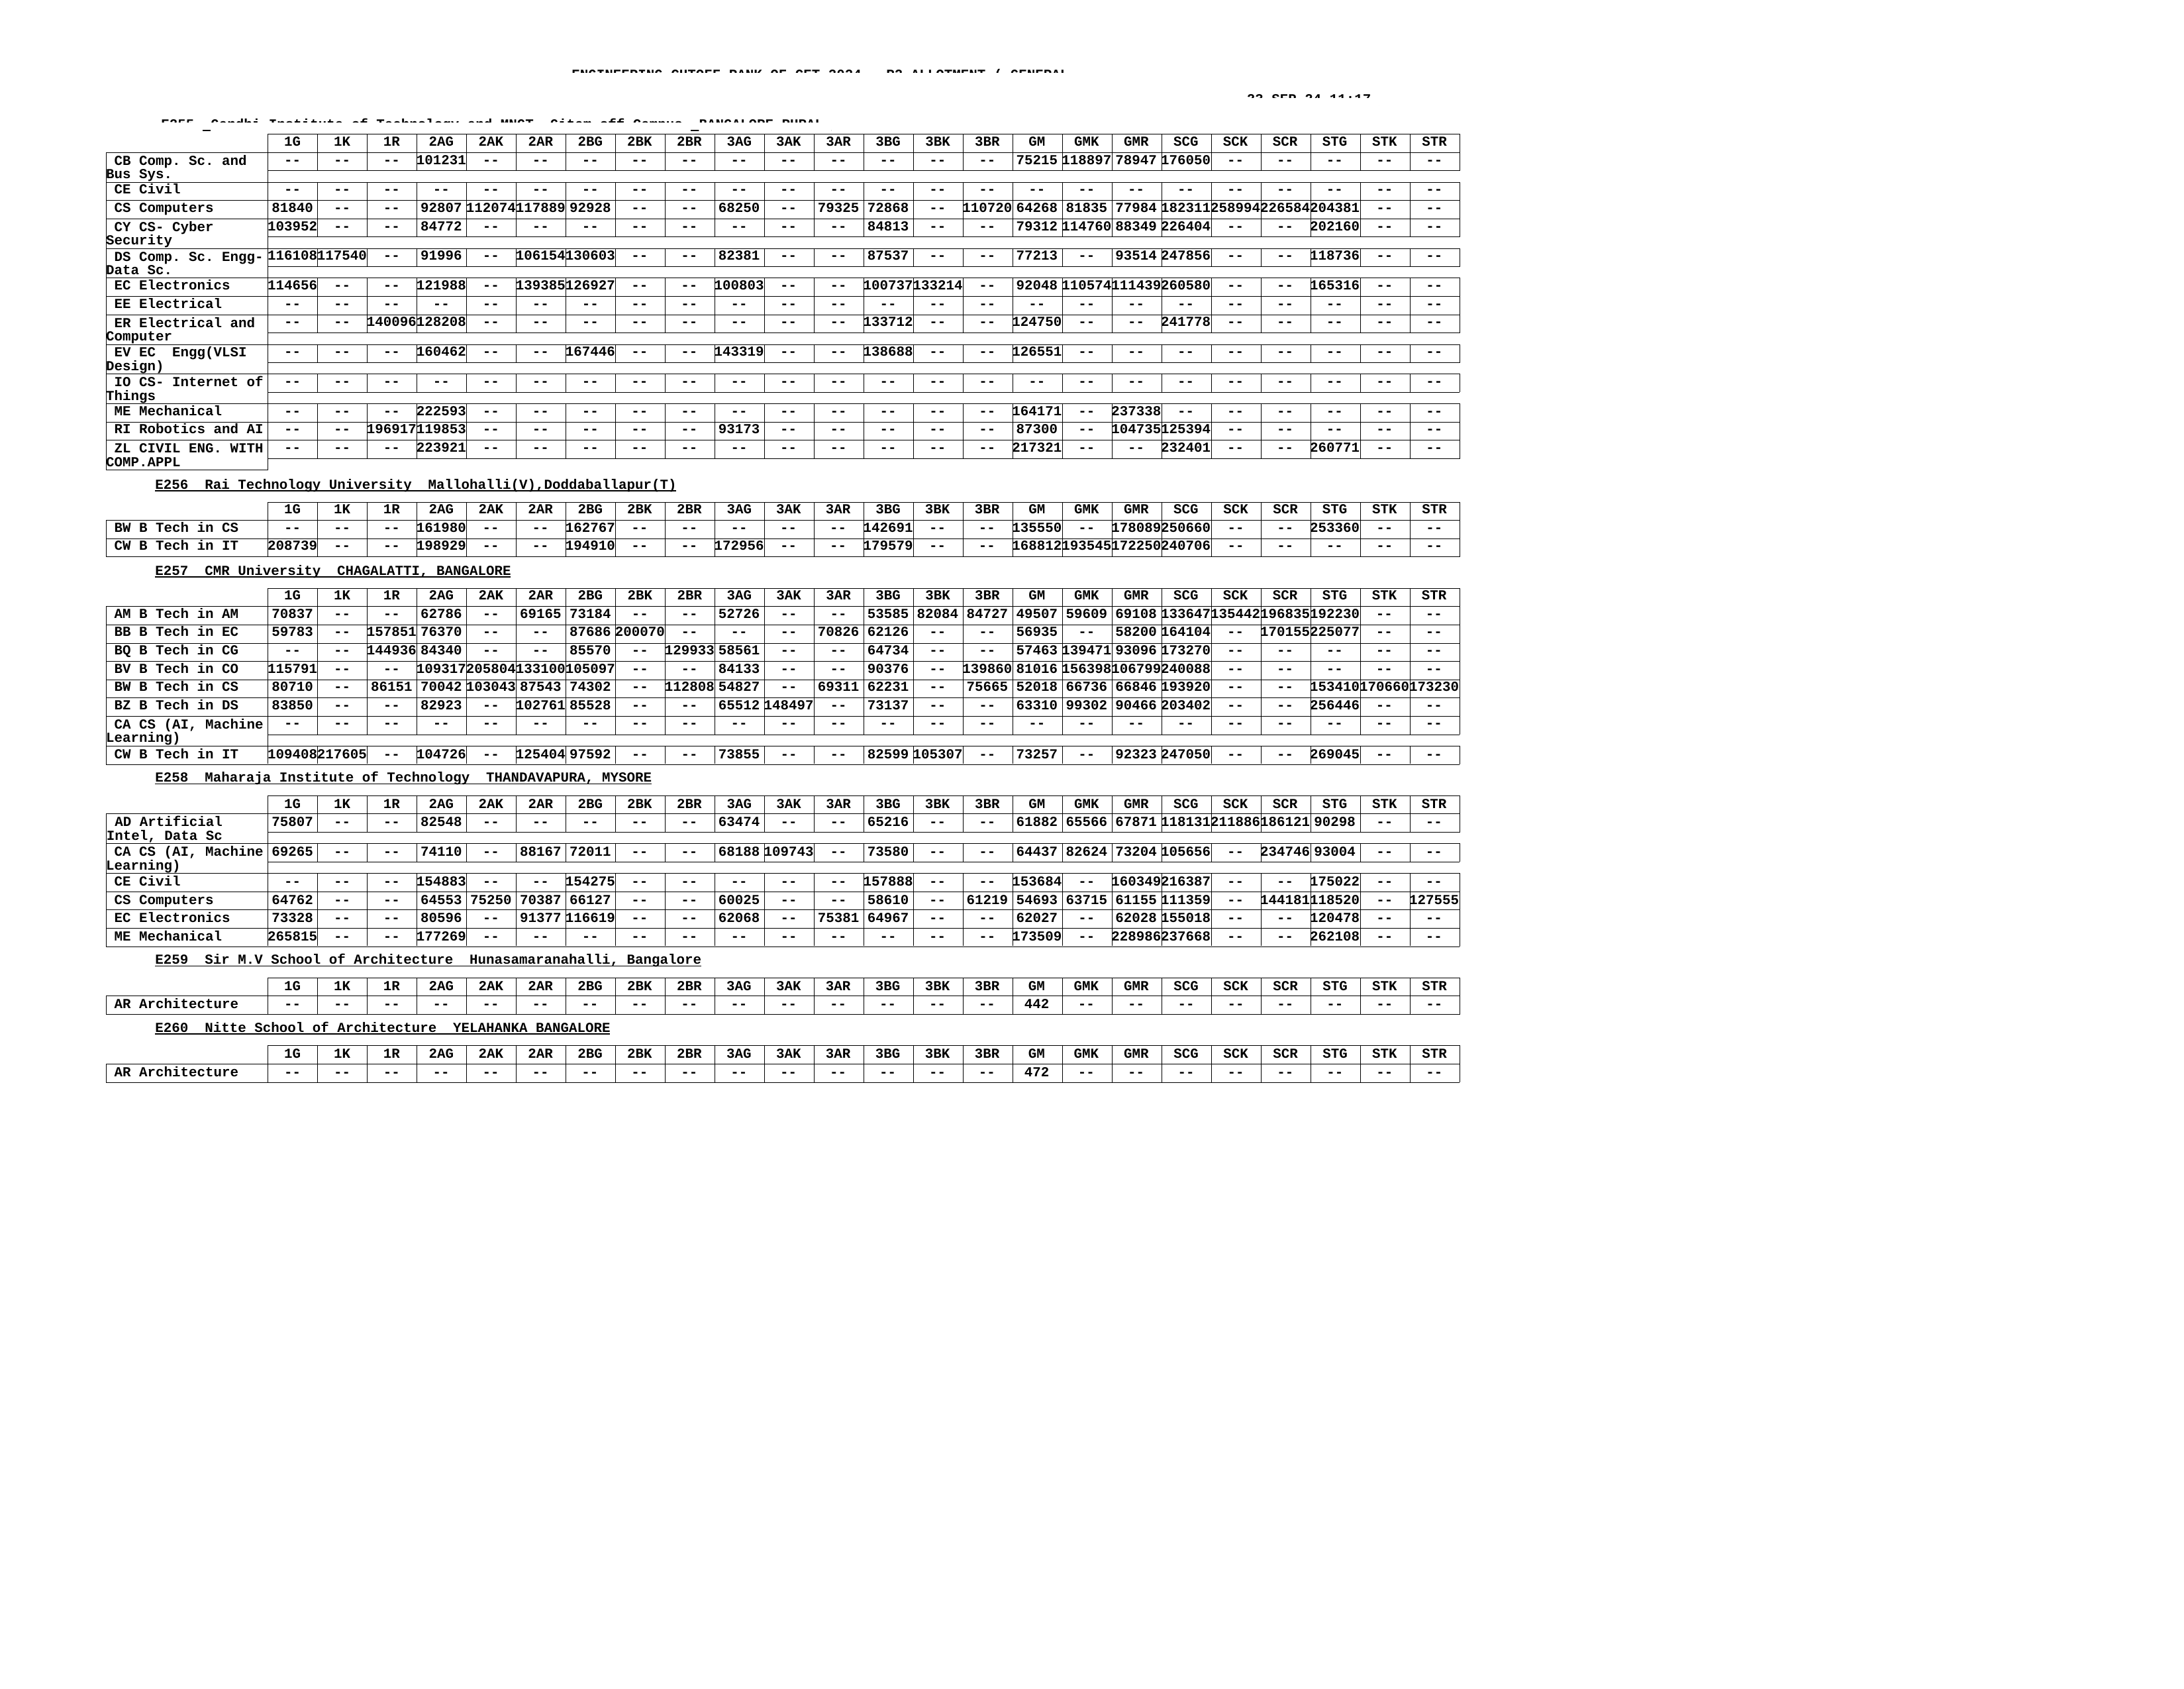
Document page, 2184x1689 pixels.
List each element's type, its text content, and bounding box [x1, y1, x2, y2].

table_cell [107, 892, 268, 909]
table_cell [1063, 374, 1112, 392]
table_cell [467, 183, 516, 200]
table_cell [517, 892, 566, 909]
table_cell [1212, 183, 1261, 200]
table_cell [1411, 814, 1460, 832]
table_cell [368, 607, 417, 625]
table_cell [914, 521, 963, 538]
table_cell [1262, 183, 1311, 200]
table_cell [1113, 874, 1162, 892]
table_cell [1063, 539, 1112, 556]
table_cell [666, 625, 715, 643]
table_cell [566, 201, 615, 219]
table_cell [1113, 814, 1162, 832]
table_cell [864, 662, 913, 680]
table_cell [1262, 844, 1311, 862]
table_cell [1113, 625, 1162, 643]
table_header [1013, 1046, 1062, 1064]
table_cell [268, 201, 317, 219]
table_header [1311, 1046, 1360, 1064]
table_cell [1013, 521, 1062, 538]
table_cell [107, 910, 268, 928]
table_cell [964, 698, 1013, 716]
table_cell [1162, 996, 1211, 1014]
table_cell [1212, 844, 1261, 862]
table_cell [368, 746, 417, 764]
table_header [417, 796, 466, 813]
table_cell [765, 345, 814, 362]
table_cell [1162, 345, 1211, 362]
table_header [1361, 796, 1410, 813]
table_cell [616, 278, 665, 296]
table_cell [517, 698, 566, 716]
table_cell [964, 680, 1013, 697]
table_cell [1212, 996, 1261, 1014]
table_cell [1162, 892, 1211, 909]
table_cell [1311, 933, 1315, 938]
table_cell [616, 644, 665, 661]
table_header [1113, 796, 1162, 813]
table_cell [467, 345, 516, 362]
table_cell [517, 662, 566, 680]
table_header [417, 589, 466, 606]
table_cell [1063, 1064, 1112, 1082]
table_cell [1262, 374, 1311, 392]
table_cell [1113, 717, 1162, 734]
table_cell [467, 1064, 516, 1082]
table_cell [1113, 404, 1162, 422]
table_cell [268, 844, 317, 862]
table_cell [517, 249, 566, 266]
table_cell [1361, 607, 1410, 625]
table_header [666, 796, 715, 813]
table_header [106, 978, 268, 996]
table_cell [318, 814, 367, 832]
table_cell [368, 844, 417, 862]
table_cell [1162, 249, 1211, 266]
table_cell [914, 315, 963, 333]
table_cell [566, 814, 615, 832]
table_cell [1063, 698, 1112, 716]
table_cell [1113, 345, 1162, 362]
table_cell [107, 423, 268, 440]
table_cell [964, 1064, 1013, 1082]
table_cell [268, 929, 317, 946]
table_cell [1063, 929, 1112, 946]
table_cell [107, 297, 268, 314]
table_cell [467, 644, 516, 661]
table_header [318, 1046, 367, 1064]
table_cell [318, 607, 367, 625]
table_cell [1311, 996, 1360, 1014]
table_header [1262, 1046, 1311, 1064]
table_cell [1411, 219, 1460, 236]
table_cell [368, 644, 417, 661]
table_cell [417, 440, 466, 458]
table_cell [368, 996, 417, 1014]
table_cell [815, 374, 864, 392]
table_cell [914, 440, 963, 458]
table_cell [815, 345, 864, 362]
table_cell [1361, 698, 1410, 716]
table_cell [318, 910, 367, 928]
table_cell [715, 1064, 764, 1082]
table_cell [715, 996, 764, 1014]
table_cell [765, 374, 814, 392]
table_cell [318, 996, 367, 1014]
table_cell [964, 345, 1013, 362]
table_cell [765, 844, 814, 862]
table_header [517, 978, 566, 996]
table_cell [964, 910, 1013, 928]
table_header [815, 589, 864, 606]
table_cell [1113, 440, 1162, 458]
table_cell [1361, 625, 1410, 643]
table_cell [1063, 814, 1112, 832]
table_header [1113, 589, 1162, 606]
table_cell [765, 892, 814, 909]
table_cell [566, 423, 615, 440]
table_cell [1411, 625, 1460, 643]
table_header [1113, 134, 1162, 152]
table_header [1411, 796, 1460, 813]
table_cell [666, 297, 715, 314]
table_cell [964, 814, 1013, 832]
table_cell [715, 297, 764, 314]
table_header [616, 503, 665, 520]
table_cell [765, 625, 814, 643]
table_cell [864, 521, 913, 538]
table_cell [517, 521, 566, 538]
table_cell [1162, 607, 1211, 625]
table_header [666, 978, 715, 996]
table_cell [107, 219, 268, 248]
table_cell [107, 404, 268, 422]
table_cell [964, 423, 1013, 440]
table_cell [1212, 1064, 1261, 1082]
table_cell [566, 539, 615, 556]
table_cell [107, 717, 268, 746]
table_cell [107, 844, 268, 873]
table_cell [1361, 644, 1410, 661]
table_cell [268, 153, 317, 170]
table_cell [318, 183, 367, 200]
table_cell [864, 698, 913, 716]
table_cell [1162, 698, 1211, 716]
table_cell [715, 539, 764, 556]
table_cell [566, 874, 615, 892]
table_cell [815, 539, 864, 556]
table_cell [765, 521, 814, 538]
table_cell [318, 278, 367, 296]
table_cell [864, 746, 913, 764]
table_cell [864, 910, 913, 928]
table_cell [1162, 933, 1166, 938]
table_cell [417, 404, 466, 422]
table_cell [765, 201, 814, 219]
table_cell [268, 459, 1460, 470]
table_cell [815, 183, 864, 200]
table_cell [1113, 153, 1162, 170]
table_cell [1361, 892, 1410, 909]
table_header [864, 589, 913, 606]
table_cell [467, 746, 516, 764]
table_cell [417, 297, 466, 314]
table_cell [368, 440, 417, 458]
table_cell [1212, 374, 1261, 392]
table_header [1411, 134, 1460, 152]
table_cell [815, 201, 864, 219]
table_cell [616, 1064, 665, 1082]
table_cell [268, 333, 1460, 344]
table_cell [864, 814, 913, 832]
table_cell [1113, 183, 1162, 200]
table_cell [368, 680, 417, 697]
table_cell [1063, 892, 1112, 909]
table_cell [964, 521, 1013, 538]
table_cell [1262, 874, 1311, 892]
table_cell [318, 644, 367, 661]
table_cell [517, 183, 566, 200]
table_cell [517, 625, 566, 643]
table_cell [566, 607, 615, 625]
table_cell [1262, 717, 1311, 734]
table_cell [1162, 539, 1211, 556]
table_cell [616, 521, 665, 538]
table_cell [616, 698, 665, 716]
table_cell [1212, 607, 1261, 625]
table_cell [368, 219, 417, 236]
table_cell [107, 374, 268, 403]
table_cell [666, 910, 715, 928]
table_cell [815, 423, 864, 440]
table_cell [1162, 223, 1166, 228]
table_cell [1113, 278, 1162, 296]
text E259 Sir M.V School of Architecture Hunasamaranahalli, Bangalore [155, 952, 1863, 968]
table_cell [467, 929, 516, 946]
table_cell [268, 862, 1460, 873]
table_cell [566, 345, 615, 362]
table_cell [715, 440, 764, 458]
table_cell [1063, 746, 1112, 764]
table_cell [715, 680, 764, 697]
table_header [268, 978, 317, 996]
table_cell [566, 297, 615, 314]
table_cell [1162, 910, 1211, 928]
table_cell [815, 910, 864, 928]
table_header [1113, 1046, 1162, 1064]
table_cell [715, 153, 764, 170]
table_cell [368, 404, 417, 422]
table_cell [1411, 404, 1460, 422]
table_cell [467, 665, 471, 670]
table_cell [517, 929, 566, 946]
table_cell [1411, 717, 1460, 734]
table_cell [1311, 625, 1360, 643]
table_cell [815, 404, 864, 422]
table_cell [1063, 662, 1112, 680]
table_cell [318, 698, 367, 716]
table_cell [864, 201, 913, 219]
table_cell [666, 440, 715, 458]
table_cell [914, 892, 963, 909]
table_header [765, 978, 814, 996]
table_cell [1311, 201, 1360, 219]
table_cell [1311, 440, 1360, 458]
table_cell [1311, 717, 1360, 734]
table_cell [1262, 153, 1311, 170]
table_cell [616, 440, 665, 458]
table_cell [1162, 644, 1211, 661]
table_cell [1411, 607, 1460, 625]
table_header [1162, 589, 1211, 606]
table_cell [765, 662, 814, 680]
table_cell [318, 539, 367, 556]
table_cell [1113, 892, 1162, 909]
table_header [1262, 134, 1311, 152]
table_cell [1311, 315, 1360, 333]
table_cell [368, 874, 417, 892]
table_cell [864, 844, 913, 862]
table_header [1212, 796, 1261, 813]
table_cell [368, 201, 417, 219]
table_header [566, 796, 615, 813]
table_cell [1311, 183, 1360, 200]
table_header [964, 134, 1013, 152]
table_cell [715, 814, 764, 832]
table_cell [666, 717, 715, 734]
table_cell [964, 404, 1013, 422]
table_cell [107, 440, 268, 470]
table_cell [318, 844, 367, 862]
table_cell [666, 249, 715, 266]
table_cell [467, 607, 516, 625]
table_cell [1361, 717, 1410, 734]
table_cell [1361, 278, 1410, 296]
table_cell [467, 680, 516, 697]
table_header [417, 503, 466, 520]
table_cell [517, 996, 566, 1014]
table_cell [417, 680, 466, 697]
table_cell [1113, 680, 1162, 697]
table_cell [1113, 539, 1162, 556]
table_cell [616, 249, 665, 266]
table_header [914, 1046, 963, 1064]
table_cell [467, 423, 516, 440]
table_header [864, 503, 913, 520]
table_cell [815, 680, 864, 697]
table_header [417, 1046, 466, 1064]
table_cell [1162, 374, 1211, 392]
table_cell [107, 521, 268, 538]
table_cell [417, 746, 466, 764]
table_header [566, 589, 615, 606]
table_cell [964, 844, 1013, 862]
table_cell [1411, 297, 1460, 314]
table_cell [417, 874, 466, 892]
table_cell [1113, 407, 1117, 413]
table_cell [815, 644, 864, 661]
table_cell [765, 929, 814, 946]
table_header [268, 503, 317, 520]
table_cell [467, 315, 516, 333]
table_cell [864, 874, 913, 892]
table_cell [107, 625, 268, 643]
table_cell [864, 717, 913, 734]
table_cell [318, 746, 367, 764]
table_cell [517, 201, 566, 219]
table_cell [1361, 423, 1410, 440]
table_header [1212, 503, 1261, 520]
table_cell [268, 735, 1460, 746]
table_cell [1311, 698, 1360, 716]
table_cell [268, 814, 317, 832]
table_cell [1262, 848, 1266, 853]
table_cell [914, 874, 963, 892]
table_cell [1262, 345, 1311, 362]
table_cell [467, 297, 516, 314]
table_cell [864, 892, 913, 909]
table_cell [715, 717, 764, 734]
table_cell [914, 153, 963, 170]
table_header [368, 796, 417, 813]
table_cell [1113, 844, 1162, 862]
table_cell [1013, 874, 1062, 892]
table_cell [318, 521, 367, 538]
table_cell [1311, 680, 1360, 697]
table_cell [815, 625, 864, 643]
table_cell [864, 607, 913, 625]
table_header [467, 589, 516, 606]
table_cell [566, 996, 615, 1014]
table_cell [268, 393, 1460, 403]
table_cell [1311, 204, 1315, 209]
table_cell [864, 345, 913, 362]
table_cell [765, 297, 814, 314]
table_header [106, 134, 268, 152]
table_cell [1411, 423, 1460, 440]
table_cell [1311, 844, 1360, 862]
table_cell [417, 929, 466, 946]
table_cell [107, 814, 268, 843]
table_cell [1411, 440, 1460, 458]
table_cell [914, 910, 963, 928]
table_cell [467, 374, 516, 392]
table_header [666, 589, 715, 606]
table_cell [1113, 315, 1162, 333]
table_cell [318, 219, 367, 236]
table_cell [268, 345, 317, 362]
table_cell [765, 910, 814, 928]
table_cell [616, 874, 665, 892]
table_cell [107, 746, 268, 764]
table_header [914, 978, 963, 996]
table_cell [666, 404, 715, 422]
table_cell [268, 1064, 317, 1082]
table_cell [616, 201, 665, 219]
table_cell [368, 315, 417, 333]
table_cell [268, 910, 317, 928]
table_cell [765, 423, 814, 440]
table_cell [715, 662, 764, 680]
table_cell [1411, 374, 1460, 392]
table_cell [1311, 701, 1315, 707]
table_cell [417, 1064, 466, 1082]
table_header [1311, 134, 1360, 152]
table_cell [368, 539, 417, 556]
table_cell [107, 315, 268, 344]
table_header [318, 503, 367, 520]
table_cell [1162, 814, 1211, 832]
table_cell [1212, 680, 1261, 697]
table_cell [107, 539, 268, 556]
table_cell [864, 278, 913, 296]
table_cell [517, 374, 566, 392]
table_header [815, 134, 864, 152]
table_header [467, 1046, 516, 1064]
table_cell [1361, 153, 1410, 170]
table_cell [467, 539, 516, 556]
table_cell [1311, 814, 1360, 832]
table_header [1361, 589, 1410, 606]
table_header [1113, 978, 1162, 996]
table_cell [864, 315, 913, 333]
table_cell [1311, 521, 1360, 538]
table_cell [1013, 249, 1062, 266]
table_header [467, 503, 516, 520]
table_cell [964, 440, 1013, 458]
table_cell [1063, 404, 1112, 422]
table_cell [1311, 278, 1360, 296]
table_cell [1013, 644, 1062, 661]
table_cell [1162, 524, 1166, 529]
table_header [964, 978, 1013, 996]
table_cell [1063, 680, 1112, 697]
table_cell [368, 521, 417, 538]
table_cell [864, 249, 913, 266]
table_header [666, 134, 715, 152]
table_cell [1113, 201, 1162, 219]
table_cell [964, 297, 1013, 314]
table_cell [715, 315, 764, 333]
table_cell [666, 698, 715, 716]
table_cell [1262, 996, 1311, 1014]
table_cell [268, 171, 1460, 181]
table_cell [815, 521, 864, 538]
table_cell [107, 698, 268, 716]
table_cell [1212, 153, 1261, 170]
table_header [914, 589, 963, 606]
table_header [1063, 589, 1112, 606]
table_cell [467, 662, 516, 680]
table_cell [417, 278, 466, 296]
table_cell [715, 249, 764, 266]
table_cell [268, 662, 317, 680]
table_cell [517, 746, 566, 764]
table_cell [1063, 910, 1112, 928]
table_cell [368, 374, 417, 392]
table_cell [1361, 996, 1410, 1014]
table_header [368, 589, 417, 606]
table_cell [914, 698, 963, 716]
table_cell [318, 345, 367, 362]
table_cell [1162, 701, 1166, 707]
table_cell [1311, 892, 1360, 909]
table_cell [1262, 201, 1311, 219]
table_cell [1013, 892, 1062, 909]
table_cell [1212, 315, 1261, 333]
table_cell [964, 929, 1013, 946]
text E258 Maharaja Institute of Technology THANDAVAPURA, MYSORE [155, 770, 1863, 786]
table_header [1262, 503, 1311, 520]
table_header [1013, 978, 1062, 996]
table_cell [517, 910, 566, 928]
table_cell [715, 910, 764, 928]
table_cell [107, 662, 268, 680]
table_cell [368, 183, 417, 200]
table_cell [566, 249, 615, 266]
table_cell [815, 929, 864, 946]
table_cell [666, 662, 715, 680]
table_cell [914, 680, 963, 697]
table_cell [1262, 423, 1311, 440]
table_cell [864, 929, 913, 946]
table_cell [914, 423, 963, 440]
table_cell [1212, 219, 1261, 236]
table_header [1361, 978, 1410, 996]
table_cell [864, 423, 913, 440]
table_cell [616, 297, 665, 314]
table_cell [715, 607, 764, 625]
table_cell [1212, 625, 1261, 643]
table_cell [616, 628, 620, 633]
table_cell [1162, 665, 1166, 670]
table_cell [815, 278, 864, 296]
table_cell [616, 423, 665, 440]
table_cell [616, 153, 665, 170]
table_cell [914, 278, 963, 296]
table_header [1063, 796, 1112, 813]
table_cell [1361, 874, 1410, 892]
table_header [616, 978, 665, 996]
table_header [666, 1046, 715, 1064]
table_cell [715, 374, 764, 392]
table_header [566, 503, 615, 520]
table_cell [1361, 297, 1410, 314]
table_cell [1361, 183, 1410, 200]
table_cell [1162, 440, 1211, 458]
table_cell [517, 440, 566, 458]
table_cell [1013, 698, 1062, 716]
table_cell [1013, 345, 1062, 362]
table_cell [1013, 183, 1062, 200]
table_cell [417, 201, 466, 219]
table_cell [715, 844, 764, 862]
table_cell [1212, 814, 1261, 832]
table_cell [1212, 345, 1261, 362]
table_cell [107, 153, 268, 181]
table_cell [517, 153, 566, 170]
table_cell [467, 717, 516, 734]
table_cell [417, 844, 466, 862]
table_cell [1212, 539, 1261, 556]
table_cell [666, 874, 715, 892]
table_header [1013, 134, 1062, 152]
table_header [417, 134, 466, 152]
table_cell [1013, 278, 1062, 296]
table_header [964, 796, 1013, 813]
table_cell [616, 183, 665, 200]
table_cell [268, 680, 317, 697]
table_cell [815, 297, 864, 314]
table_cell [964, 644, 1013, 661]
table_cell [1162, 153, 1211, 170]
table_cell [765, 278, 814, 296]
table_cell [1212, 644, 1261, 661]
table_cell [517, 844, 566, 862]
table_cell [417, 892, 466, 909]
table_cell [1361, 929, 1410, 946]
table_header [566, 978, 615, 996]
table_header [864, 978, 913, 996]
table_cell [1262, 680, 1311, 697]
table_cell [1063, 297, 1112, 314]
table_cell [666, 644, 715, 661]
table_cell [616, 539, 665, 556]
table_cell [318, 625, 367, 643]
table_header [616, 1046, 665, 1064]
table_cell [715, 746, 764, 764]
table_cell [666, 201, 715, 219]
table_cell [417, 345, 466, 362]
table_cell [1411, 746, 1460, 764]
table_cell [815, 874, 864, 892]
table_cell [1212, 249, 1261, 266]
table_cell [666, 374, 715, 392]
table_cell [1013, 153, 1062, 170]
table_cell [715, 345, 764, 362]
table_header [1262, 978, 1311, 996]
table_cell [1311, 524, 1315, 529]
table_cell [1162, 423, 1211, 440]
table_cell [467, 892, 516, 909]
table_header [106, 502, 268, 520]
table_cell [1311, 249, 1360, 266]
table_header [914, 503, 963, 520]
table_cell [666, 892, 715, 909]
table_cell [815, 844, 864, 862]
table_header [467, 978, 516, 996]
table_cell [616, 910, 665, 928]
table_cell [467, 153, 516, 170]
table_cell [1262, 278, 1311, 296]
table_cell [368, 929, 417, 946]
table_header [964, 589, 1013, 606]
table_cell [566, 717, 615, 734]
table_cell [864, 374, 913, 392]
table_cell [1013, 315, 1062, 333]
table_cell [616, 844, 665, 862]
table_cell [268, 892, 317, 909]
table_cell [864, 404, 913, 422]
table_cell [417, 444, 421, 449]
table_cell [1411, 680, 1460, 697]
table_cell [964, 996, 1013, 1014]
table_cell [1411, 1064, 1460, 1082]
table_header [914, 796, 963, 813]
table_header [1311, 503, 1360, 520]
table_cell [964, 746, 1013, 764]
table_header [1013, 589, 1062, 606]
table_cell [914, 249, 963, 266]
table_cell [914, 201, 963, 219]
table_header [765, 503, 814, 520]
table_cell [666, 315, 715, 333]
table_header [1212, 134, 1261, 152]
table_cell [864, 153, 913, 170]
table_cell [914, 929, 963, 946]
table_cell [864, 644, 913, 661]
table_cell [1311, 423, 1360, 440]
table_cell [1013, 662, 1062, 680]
text E260 Nitte School of Architecture YELAHANKA BANGALORE [155, 1021, 1863, 1036]
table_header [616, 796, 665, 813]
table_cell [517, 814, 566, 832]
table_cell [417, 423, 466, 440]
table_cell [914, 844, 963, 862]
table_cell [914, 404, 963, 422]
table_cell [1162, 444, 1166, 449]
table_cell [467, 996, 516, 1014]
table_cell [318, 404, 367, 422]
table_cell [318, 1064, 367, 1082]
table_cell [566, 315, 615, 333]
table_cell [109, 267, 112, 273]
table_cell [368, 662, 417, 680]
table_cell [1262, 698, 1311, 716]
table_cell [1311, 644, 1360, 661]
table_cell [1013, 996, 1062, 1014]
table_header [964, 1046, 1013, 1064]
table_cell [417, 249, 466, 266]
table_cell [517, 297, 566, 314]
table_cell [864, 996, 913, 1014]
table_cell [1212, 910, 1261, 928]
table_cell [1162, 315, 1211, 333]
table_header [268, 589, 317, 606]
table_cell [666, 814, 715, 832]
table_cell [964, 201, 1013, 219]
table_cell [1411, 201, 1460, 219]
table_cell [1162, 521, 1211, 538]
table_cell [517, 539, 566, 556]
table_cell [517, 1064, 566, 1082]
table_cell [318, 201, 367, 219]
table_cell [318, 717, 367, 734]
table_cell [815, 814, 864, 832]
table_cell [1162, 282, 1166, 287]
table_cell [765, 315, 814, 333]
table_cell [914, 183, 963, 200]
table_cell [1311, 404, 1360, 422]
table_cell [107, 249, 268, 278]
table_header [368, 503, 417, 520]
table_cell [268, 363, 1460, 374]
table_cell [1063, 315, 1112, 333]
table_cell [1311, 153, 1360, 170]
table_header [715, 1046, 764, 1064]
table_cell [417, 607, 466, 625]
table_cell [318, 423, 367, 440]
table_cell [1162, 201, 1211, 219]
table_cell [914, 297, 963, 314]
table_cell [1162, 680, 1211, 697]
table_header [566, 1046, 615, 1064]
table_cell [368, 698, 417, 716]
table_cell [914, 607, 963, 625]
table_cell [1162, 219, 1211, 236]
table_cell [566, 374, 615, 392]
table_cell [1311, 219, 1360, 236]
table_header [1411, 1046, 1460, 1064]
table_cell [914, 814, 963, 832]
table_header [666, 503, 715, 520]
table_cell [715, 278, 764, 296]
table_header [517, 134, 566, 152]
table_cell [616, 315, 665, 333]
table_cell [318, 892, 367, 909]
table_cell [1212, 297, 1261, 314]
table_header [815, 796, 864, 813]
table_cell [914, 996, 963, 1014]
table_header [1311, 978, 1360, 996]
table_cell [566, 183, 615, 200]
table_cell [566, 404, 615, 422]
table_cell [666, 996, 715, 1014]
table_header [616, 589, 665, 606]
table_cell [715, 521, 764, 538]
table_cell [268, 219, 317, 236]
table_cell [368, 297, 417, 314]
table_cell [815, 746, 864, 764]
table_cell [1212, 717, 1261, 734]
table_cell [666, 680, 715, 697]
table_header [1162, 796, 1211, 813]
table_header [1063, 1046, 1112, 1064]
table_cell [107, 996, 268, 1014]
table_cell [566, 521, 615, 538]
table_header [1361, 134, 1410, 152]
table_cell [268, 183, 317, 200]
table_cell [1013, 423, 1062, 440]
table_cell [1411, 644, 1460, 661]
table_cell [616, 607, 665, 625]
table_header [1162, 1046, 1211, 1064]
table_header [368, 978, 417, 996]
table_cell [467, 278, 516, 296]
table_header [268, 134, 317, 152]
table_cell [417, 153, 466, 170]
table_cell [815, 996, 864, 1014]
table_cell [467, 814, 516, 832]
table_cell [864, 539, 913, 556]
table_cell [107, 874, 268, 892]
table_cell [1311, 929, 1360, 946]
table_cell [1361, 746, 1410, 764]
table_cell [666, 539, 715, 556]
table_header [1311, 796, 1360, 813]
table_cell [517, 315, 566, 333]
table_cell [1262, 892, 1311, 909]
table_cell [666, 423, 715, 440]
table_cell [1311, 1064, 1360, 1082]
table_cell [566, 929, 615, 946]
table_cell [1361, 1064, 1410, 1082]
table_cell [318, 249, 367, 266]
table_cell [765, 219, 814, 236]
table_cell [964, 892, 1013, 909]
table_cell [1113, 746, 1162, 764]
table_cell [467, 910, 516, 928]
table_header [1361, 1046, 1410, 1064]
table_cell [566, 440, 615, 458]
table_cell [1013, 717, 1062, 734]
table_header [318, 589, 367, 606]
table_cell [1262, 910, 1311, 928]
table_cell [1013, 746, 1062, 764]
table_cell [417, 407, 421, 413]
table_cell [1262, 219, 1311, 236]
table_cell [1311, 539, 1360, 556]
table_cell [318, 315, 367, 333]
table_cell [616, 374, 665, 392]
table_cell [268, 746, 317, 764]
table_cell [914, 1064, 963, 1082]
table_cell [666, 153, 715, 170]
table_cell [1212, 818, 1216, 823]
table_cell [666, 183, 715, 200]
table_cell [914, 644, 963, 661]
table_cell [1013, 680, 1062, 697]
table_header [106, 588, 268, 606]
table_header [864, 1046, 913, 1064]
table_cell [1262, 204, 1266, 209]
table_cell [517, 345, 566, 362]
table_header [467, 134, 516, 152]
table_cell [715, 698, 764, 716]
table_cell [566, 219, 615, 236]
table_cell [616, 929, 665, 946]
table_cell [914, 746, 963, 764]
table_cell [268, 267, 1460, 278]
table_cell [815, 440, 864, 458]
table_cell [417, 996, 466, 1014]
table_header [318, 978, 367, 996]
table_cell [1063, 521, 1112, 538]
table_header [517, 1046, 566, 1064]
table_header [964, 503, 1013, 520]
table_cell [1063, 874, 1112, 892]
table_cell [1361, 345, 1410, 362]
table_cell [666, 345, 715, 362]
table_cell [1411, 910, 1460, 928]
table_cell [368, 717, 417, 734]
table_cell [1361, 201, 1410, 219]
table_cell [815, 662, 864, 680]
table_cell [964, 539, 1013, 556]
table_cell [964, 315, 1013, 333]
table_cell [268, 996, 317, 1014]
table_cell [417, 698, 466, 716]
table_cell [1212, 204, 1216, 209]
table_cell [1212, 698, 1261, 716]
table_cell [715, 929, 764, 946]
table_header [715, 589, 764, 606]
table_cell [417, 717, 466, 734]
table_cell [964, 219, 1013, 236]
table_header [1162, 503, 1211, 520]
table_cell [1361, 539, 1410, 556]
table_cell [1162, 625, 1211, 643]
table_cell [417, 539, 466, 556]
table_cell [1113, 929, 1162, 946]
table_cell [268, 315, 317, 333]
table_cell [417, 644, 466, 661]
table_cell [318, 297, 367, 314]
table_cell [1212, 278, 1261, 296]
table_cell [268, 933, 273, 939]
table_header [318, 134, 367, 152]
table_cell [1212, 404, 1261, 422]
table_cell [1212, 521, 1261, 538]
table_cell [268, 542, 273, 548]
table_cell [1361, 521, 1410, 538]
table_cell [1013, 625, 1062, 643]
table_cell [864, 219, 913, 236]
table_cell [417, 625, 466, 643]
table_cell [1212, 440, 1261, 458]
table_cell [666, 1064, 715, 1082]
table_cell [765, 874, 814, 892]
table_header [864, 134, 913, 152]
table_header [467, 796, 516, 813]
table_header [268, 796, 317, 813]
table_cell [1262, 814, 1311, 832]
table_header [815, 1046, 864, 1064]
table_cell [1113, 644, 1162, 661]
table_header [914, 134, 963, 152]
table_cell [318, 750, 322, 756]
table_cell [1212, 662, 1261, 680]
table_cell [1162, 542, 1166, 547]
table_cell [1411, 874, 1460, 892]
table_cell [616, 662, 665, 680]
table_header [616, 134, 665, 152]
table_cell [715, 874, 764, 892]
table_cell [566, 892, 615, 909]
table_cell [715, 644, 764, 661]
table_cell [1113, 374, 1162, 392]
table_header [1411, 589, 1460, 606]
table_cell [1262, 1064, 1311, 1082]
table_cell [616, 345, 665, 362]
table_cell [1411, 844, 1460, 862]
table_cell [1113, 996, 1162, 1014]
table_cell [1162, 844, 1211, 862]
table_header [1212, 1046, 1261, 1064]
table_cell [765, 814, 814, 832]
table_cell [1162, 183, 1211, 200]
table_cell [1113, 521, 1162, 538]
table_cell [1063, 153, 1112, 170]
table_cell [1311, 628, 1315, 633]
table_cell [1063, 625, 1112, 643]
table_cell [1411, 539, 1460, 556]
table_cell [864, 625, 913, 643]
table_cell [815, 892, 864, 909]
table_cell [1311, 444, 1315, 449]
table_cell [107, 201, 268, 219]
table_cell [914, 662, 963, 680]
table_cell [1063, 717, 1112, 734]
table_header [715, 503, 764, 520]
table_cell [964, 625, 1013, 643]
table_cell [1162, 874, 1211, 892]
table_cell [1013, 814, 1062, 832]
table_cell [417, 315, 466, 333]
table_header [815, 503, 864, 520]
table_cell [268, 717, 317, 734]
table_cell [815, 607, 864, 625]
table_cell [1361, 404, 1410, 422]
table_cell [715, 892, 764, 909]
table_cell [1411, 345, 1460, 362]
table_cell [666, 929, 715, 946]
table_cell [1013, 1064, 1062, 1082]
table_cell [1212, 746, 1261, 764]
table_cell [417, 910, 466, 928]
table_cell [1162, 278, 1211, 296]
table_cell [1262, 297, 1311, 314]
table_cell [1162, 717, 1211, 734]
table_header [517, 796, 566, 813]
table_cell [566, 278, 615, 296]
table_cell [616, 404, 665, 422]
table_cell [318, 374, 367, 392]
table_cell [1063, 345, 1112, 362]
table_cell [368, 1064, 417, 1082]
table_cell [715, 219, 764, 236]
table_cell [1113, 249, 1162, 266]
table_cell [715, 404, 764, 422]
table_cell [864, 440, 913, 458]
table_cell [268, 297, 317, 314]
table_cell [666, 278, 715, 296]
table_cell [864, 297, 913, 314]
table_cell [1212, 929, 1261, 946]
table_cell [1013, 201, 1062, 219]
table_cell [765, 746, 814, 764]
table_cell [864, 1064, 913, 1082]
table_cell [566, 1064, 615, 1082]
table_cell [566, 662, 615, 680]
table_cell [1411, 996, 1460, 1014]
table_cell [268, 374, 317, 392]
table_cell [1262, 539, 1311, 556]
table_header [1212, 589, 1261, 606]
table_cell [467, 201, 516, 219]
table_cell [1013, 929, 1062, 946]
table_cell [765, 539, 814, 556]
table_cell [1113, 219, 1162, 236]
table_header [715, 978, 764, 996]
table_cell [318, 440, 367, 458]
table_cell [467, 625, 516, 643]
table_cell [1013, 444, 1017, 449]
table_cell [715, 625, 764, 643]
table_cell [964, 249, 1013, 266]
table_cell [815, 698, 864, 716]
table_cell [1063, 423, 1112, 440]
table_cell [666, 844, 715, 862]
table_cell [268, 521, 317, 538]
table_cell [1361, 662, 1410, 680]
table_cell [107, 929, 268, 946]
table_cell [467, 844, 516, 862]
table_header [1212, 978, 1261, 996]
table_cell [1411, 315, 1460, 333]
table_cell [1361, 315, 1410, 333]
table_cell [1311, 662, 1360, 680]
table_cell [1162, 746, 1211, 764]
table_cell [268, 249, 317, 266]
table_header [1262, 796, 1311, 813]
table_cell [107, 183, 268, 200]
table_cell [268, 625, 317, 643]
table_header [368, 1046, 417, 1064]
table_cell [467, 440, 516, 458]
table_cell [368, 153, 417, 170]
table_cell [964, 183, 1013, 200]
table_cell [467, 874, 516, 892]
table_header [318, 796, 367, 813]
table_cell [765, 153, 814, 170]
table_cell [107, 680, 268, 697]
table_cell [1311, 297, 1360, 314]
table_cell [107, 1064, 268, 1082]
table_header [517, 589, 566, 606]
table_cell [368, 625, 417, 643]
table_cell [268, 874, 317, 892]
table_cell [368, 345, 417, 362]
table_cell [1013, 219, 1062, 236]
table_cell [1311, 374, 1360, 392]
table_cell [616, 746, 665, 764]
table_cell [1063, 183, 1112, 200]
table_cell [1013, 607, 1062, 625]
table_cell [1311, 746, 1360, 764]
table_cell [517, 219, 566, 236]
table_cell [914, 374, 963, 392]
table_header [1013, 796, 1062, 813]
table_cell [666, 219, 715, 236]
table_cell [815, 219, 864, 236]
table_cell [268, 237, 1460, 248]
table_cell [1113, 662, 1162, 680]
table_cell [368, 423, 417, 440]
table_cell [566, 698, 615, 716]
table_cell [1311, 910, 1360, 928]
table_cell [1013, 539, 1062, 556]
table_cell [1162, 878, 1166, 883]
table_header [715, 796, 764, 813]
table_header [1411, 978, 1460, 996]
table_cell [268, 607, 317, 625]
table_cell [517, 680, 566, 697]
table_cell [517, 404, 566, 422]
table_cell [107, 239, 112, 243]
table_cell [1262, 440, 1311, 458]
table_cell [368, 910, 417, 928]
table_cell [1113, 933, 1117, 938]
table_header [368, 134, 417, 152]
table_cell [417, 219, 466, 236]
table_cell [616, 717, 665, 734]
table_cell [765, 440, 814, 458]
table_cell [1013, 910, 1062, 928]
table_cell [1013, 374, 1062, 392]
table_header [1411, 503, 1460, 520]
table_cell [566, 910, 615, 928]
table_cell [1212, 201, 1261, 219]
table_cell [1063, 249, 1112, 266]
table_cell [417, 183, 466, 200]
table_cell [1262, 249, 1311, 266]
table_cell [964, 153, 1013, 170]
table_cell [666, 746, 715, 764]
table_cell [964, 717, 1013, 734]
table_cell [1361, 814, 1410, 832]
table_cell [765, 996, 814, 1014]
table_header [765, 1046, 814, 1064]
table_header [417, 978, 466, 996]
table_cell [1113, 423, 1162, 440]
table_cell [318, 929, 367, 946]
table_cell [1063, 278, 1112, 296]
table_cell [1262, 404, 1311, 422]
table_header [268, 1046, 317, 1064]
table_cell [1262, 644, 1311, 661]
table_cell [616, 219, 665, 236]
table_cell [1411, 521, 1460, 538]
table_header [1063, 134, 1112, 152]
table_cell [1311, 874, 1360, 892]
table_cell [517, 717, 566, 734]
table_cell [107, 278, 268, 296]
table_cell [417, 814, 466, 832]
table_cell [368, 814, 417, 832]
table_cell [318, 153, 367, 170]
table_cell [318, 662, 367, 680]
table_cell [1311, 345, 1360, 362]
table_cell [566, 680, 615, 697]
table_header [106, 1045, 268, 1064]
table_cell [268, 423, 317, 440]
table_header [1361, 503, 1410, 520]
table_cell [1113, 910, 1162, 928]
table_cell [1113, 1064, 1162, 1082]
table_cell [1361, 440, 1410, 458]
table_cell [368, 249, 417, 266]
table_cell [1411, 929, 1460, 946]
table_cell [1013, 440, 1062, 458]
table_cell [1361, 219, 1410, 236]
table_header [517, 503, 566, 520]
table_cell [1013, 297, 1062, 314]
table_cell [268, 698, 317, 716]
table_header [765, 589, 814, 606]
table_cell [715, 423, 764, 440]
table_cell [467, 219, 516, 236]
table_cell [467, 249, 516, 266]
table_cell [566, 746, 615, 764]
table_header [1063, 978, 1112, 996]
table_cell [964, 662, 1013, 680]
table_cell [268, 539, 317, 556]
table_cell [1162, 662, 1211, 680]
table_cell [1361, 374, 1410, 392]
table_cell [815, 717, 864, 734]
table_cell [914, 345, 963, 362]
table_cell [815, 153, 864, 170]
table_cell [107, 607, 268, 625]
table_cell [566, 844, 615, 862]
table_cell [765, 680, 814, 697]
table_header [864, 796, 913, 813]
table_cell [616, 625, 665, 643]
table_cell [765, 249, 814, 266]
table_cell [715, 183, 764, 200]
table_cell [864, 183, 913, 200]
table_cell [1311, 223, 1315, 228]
text E257 CMR University CHAGALATTI, BANGALORE [155, 564, 1863, 579]
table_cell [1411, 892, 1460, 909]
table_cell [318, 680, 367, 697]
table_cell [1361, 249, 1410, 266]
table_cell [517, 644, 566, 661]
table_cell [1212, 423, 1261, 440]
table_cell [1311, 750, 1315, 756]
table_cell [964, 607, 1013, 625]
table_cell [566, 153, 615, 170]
text E256 Rai Technology University Mallohalli(V),Doddaballapur(T) [155, 478, 1863, 493]
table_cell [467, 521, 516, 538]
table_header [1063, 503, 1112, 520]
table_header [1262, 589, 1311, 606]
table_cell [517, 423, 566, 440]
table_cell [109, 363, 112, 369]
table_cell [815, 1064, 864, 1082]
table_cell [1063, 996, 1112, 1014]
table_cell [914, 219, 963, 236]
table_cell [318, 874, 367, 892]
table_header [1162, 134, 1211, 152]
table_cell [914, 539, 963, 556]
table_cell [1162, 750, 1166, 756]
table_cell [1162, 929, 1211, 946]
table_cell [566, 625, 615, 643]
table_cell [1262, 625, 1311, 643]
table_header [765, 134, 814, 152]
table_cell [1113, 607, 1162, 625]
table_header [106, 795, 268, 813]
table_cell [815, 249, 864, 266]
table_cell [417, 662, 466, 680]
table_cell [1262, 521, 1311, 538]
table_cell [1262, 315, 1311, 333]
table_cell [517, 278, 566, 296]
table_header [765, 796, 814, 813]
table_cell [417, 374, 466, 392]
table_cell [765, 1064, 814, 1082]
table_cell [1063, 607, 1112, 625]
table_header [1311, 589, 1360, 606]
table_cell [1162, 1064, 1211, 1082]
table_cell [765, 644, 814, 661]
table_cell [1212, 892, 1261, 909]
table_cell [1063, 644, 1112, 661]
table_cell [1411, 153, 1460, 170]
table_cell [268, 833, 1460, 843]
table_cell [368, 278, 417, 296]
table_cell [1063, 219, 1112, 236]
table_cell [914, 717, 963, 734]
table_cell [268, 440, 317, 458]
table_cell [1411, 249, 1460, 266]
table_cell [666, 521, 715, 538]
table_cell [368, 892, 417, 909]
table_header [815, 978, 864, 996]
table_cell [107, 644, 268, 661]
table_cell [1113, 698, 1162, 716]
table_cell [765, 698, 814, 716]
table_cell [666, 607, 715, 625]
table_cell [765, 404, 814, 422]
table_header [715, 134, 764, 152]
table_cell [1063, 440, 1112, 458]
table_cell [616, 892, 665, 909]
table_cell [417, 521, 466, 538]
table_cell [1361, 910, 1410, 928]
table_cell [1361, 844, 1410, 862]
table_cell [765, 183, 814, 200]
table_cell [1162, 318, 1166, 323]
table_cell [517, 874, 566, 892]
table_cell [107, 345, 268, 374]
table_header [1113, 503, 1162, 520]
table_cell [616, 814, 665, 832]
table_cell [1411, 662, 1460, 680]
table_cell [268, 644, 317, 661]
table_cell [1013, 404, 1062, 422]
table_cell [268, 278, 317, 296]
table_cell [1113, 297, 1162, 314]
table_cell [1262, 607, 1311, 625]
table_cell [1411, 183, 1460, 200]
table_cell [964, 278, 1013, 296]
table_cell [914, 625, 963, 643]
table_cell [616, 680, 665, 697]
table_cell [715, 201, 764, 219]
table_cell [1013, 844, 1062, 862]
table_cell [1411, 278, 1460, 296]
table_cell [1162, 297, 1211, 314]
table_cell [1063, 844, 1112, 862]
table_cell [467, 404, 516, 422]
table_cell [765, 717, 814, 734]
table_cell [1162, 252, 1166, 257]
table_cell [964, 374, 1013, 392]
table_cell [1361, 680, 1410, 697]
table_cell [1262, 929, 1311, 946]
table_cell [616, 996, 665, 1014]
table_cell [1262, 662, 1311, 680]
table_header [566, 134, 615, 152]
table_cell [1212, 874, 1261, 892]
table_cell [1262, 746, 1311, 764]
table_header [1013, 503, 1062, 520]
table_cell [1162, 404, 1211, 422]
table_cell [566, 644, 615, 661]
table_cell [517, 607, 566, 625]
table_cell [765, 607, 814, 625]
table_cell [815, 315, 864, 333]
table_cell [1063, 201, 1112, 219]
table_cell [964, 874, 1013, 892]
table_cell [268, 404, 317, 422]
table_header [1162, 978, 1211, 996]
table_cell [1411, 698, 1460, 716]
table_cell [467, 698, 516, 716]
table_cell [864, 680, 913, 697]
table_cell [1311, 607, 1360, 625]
